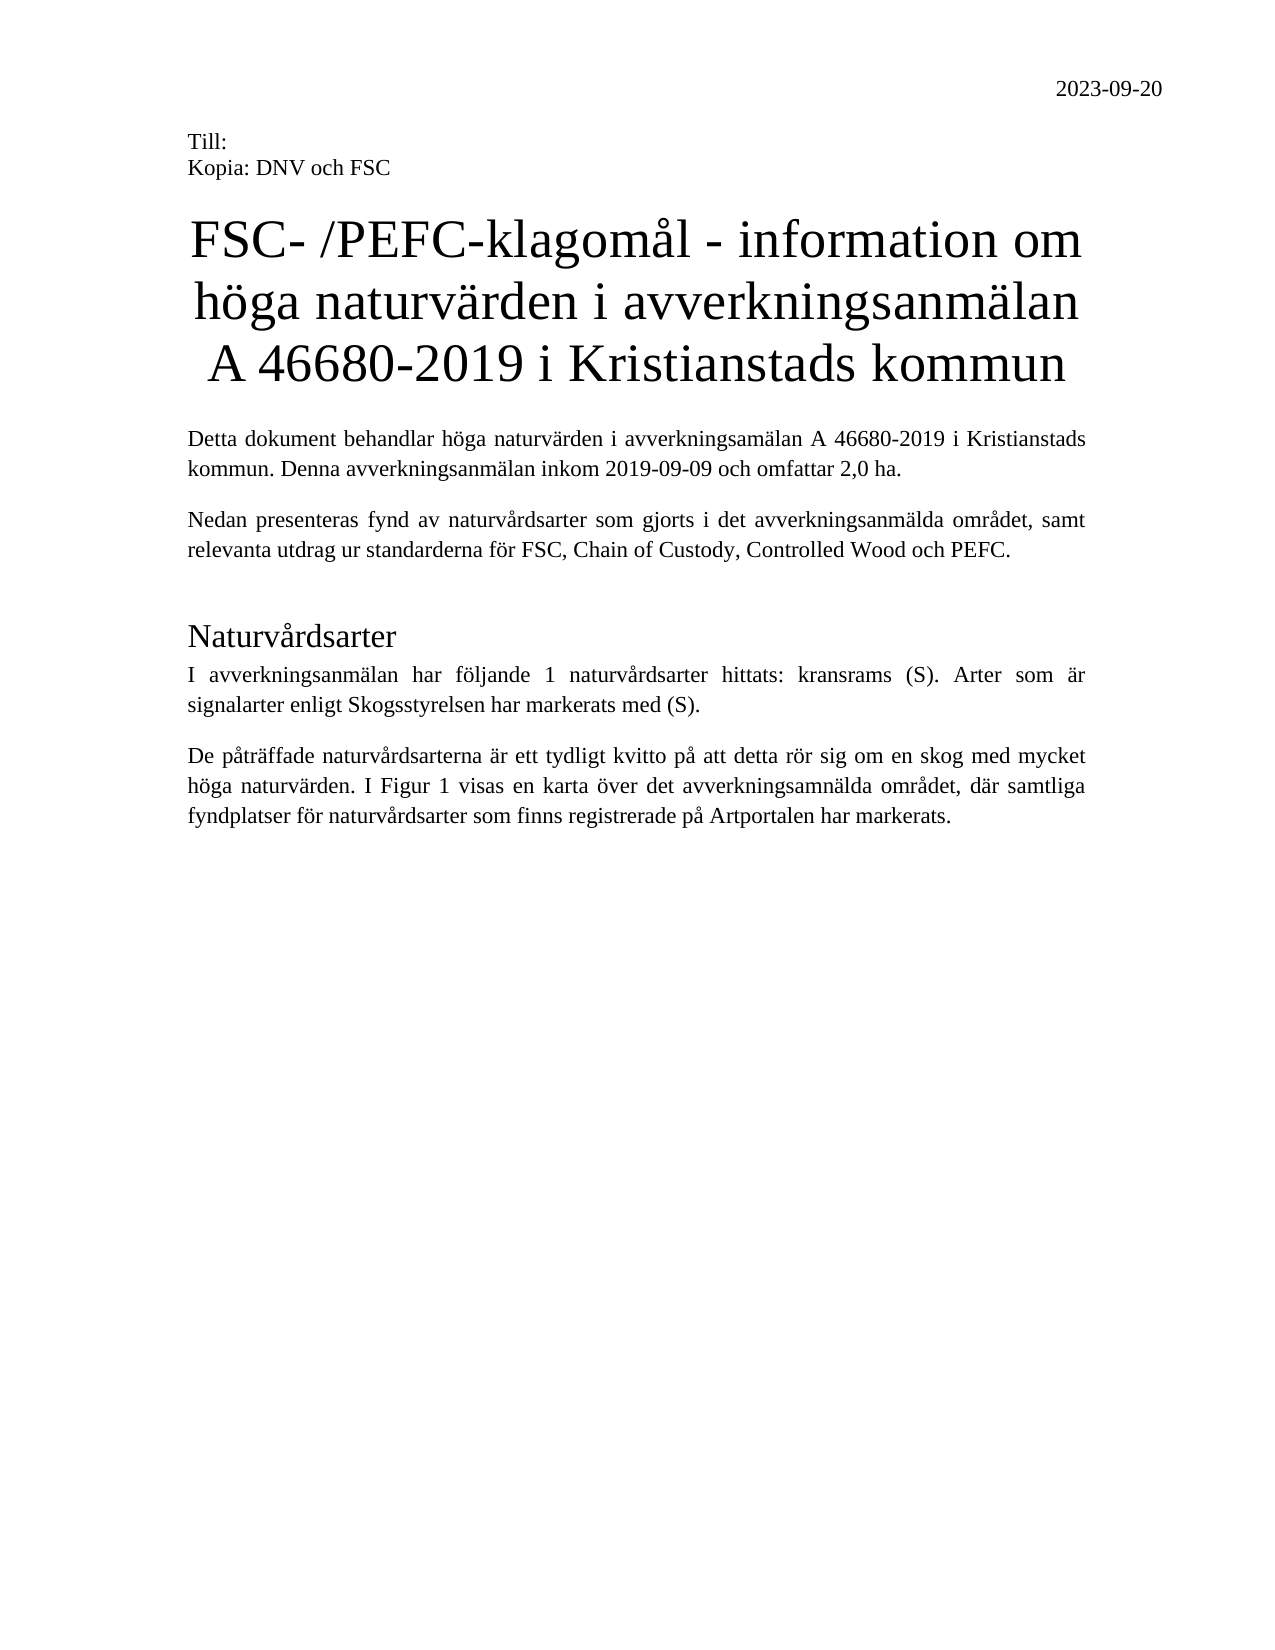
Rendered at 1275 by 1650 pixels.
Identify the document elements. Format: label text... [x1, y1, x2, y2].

subtitle Naturvårdsarter [187, 617, 1087, 655]
text I avverkningsanmälan har följande 1 naturvårdsarter hittats: kransrams (S). Arter som är signalarter enligt Skogsstyrelsen har markerats med (S). [187, 661, 1087, 717]
text De påträffade naturvårdsarterna är ett tydligt kvitto på att detta rör sig om en skog med mycket höga naturvärden. I Figur 1 visas en karta över det avverkningsamnälda området, där samtliga fyndplatser för naturvårdsarter som finns registrerade på Artportalen har markerats. [187, 742, 1087, 829]
text Detta dokument behandlar höga naturvärden i avverkningsamälan A 46680-2019 i Kristianstads kommun. Denna avverkningsanmälan inkom 2019-09-09 och omfattar 2,0 ha. [187, 425, 1087, 481]
title FSC- /PEFC-klagomål - information om höga naturvärden i avverkningsanmälan A 46680-2019 i Kristianstads kommun [187, 207, 1087, 394]
text Nedan presenteras fynd av naturvårdsarter som gjorts i det avverkningsanmälda området, samt relevanta utdrag ur standarderna för FSC, Chain of Custody, Controlled Wood och PEFC. [187, 506, 1087, 563]
